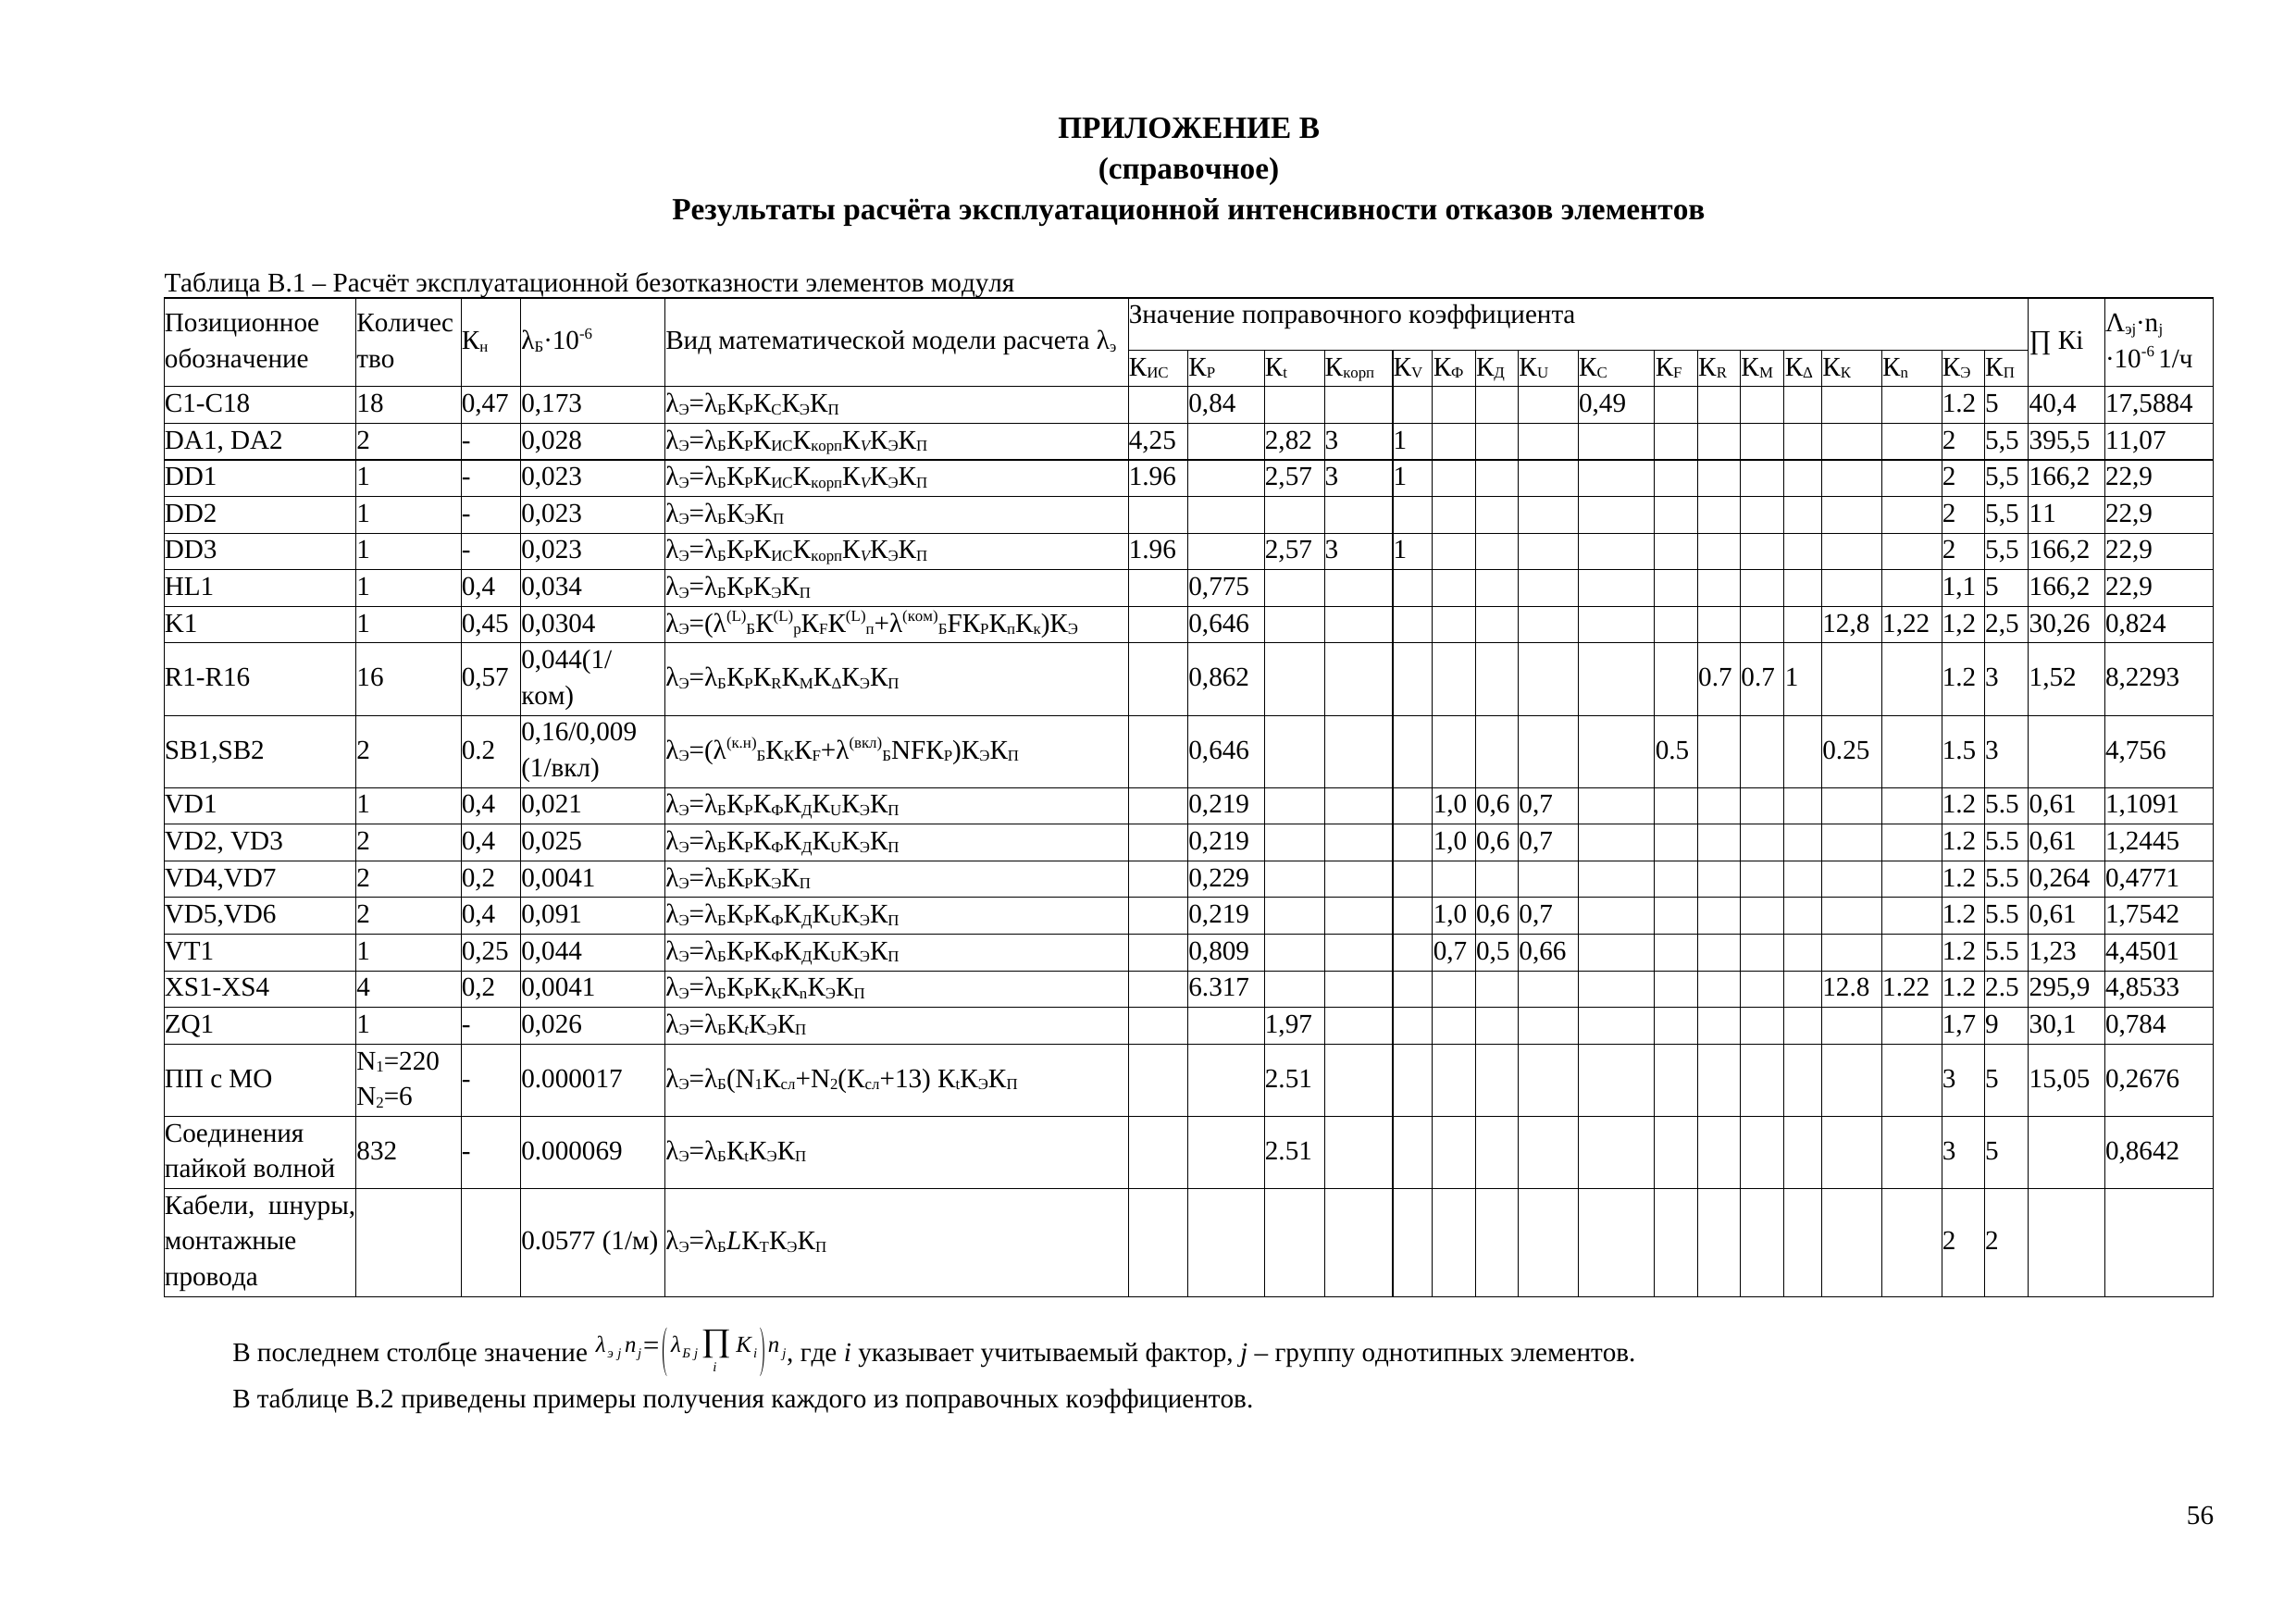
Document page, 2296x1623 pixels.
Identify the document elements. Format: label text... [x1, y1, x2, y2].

table_cell КП [1985, 351, 2028, 386]
text ПРИЛОЖЕНИЕ В (справочное) Результаты расчёта эксплуатационной интенсивности отказов элементов [164, 109, 2214, 226]
table_cell [1265, 570, 1324, 606]
table_cell 0,219 [1188, 898, 1264, 934]
table_cell 0,61 [2029, 824, 2104, 861]
table_cell [2029, 1117, 2104, 1188]
table_cell 2 [1942, 424, 1984, 459]
table_cell [1655, 824, 1697, 861]
table_cell 1,2 [1942, 607, 1984, 642]
table_cell [1698, 824, 1740, 861]
table_cell [1822, 497, 1881, 533]
table_cell Кt [1265, 351, 1324, 386]
table_cell [1394, 497, 1432, 533]
table_cell [1394, 1189, 1432, 1296]
table_cell [1265, 643, 1324, 714]
table_cell 1,22 [1882, 607, 1942, 642]
table_cell 5 [1985, 1117, 2028, 1188]
table_header λБ·10-6 [521, 299, 664, 386]
table_cell 1 [356, 461, 461, 496]
table_cell [1394, 570, 1432, 606]
table_cell 30,26 [2029, 607, 2104, 642]
table_cell 0,021 [521, 788, 664, 824]
table_cell 5,5 [1985, 424, 2028, 459]
table_cell 4,4501 [2105, 935, 2213, 970]
table_cell 0,646 [1188, 716, 1264, 787]
table_cell [1882, 1045, 1942, 1116]
table_cell λЭ=λБКРКИСКкорпКVКЭКП [665, 424, 1128, 459]
table_cell 0,4 [462, 898, 520, 934]
table_cell VD4,VD7 [165, 861, 355, 897]
table_cell 9 [1985, 1008, 2028, 1044]
table_cell [1741, 824, 1783, 861]
table_cell [1476, 497, 1518, 533]
table_cell [1129, 570, 1187, 606]
table_cell [1698, 898, 1740, 934]
table_cell 1,1 [1942, 570, 1984, 606]
table_cell [1882, 898, 1942, 934]
table_cell [1129, 387, 1187, 423]
table_cell [1519, 534, 1578, 569]
table_cell [1655, 1189, 1697, 1296]
table_cell [1129, 1189, 1187, 1296]
table_cell [1784, 387, 1821, 423]
table_header Количество [356, 299, 461, 386]
table_cell [1698, 387, 1740, 423]
table_cell Кn [1882, 351, 1942, 386]
table_cell [1655, 861, 1697, 897]
table_cell [1741, 1008, 1783, 1044]
table_cell [1882, 1008, 1942, 1044]
table_cell 2.5 [1985, 972, 2028, 1007]
table_cell [1579, 643, 1654, 714]
table_cell [1519, 461, 1578, 496]
table_cell [1741, 1117, 1783, 1188]
table_cell [1188, 1045, 1264, 1116]
table_cell [1519, 716, 1578, 787]
table_cell [1784, 824, 1821, 861]
table_cell 0,61 [2029, 788, 2104, 824]
table_cell КФ [1433, 351, 1475, 386]
table_cell 5.5 [1985, 861, 2028, 897]
table_cell K1 [165, 607, 355, 642]
table_cell [1698, 935, 1740, 970]
table_cell 0,57 [462, 643, 520, 714]
table_cell 22,9 [2105, 534, 2213, 569]
table_cell [1822, 1189, 1881, 1296]
table_cell 0,044(1/ком) [521, 643, 664, 714]
table_cell 2 [356, 424, 461, 459]
table_cell λЭ=λБКtКЭКП [665, 1117, 1128, 1188]
table_cell [1655, 1008, 1697, 1044]
table_cell 3 [1942, 1117, 1984, 1188]
table_cell 8,2293 [2105, 643, 2213, 714]
table_cell [1784, 972, 1821, 1007]
table_cell [1882, 716, 1942, 787]
table_cell 22,9 [2105, 461, 2213, 496]
table_cell - [462, 497, 520, 533]
table_cell [1519, 861, 1578, 897]
table_cell 1.2 [1942, 824, 1984, 861]
table_cell [1698, 1008, 1740, 1044]
table_cell 1,0 [1433, 788, 1475, 824]
table_cell 0,0304 [521, 607, 664, 642]
table_cell 5.5 [1985, 898, 2028, 934]
table_cell 832 [356, 1117, 461, 1188]
table_cell 5 [1985, 1045, 2028, 1116]
table_cell [1129, 643, 1187, 714]
table_cell [1784, 497, 1821, 533]
table_cell 12,8 [1822, 607, 1881, 642]
table_cell 0,25 [462, 935, 520, 970]
table_cell 0,824 [2105, 607, 2213, 642]
table_cell [1433, 1045, 1475, 1116]
table_cell 3 [1325, 461, 1392, 496]
table_cell [1325, 935, 1392, 970]
table_cell 0.000017 [521, 1045, 664, 1116]
table_header Позиционное обозначение [165, 299, 355, 386]
table_cell 2 [1942, 1189, 1984, 1296]
table_cell [1741, 461, 1783, 496]
table_cell 1.2 [1942, 861, 1984, 897]
table_cell 11,07 [2105, 424, 2213, 459]
table_cell [1882, 570, 1942, 606]
table_cell [1519, 643, 1578, 714]
table_cell 3 [1985, 643, 2028, 714]
table_cell [1394, 1008, 1432, 1044]
table_cell [1129, 788, 1187, 824]
table_cell 5,5 [1985, 461, 2028, 496]
table_cell 0,66 [1519, 935, 1578, 970]
table_cell [1433, 972, 1475, 1007]
table_cell [1741, 716, 1783, 787]
table_cell [1519, 570, 1578, 606]
table_cell [1822, 861, 1881, 897]
table_cell [1822, 461, 1881, 496]
table_cell 0.5 [1655, 716, 1697, 787]
table_cell [1822, 824, 1881, 861]
table_cell [1394, 643, 1432, 714]
table_cell 2 [356, 824, 461, 861]
table_cell С1-С18 [165, 387, 355, 423]
table_cell [1265, 607, 1324, 642]
table_cell [1698, 607, 1740, 642]
table_cell 1,23 [2029, 935, 2104, 970]
table_cell 17,5884 [2105, 387, 2213, 423]
table_cell [1579, 824, 1654, 861]
table_cell [1655, 607, 1697, 642]
text В последнем столбце значение , где i указывает учитываемый фактор, j – группу однотипных элементов. [164, 1326, 2214, 1378]
table_cell [356, 1189, 461, 1296]
table_cell [1655, 424, 1697, 459]
table_cell [1265, 972, 1324, 1007]
table_cell 0,023 [521, 534, 664, 569]
table_cell ПП с МО [165, 1045, 355, 1116]
table_cell [1882, 1117, 1942, 1188]
table_cell 3 [1325, 424, 1392, 459]
table_cell [1325, 861, 1392, 897]
table_cell λЭ=(λ(L)БК(L)рКFК(L)п+λ(ком)БFКPКпКк)КЭ [665, 607, 1128, 642]
table_cell [1741, 935, 1783, 970]
table_cell [1325, 1045, 1392, 1116]
table_cell 6.317 [1188, 972, 1264, 1007]
table_cell - [462, 1008, 520, 1044]
table_cell DA1, DA2 [165, 424, 355, 459]
table_cell 2 [356, 861, 461, 897]
table_cell [1325, 607, 1392, 642]
table_cell N1=220 N2=6 [356, 1045, 461, 1116]
table_cell [1784, 570, 1821, 606]
table_cell [1655, 461, 1697, 496]
table_cell КИС [1129, 351, 1187, 386]
table_header Λэj·nj ·10-6 1/ч [2105, 299, 2213, 386]
table_cell [1822, 643, 1881, 714]
table_cell [1882, 387, 1942, 423]
table_cell [1784, 788, 1821, 824]
table_cell [1579, 935, 1654, 970]
table_cell λЭ=λБКРКЭКП [665, 570, 1128, 606]
table_cell Кабели, шнуры, монтажные провода [165, 1189, 355, 1296]
table_cell [1265, 935, 1324, 970]
table_cell [1579, 1045, 1654, 1116]
table_cell 0,2 [462, 972, 520, 1007]
table_cell [1129, 1117, 1187, 1188]
table_cell [1433, 461, 1475, 496]
table_cell Ккорп [1325, 351, 1392, 386]
table_cell - [462, 1045, 520, 1116]
table_cell 18 [356, 387, 461, 423]
table_cell [1579, 972, 1654, 1007]
table_cell [1822, 935, 1881, 970]
table_cell 0,16/0,009 (1/вкл) [521, 716, 664, 787]
table_cell [1655, 534, 1697, 569]
table_cell [1655, 643, 1697, 714]
table_cell [1476, 461, 1518, 496]
table_cell [1519, 972, 1578, 1007]
table_cell [1519, 497, 1578, 533]
table_cell 0,2 [462, 861, 520, 897]
table_cell λЭ=λБКРКИСКкорпКVКЭКП [665, 461, 1128, 496]
table_cell - [462, 534, 520, 569]
table_cell 1 [356, 1008, 461, 1044]
table_cell 0.000069 [521, 1117, 664, 1188]
table_cell [1394, 824, 1432, 861]
table_cell [1265, 824, 1324, 861]
table_cell [1822, 534, 1881, 569]
table_cell 3 [1325, 534, 1392, 569]
table_cell [1698, 1045, 1740, 1116]
table_cell 0,862 [1188, 643, 1264, 714]
table_cell 30,1 [2029, 1008, 2104, 1044]
table_cell [1129, 972, 1187, 1007]
table_cell [1433, 607, 1475, 642]
table_cell КR [1698, 351, 1740, 386]
table_cell [1325, 1189, 1392, 1296]
table_cell 3 [1985, 716, 2028, 787]
table_cell [1698, 861, 1740, 897]
table_cell 1,7542 [2105, 898, 2213, 934]
table_cell 1 [356, 570, 461, 606]
table_cell 0,8642 [2105, 1117, 2213, 1188]
table_cell [1655, 898, 1697, 934]
table_cell [1655, 1045, 1697, 1116]
table_cell [1784, 1045, 1821, 1116]
table_cell [1476, 570, 1518, 606]
table_cell [1476, 1008, 1518, 1044]
table_cell [1325, 824, 1392, 861]
table_cell [1698, 461, 1740, 496]
table_cell λЭ=(λ(к.н)БКККF+λ(вкл)БNFКP)КЭКП [665, 716, 1128, 787]
table_cell [2029, 1189, 2104, 1296]
table_cell КК [1822, 351, 1881, 386]
table_cell 0,173 [521, 387, 664, 423]
table_cell 2,57 [1265, 461, 1324, 496]
table_cell [1741, 387, 1783, 423]
table_cell [1579, 788, 1654, 824]
table_cell 1 [356, 935, 461, 970]
table_cell [1698, 570, 1740, 606]
table_cell 0,45 [462, 607, 520, 642]
table_cell 1,52 [2029, 643, 2104, 714]
table_cell [1579, 1189, 1654, 1296]
table_cell [1129, 1008, 1187, 1044]
table_cell 0,6 [1476, 788, 1518, 824]
table_cell 0,219 [1188, 788, 1264, 824]
table_cell 0,229 [1188, 861, 1264, 897]
table_cell [1698, 1117, 1740, 1188]
table_cell 0,784 [2105, 1008, 2213, 1044]
table_cell [1265, 497, 1324, 533]
table_cell [1476, 861, 1518, 897]
table_cell [1784, 1189, 1821, 1296]
table_cell [1579, 1117, 1654, 1188]
table_cell [1698, 972, 1740, 1007]
text Таблица В.1 – Расчёт эксплуатационной безотказности элементов модуля [164, 266, 2214, 297]
table_cell 2 [356, 898, 461, 934]
table_cell [1188, 461, 1264, 496]
table_cell 166,2 [2029, 570, 2104, 606]
table_cell 1,2445 [2105, 824, 2213, 861]
table_cell - [462, 424, 520, 459]
table_cell 2 [1942, 461, 1984, 496]
table_cell [1579, 461, 1654, 496]
table_cell [1129, 716, 1187, 787]
table_cell 0,47 [462, 387, 520, 423]
table_cell [1784, 607, 1821, 642]
table_cell [1394, 788, 1432, 824]
table_cell [1433, 716, 1475, 787]
table_cell λЭ=λБLКTКЭКП [665, 1189, 1128, 1296]
table_cell [1784, 716, 1821, 787]
table_cell 15,05 [2029, 1045, 2104, 1116]
table_cell [1698, 1189, 1740, 1296]
table_cell [1476, 1117, 1518, 1188]
table_cell [1655, 935, 1697, 970]
table_cell 0,7 [1433, 935, 1475, 970]
table_cell λЭ=λБКРКККnКЭКП [665, 972, 1128, 1007]
table_cell [1129, 1045, 1187, 1116]
table_cell [1325, 1117, 1392, 1188]
table_cell 1 [356, 788, 461, 824]
table_cell R1-R16 [165, 643, 355, 714]
table_cell 1.2 [1942, 643, 1984, 714]
table_cell КU [1519, 351, 1578, 386]
table_cell [1433, 387, 1475, 423]
table_cell [1741, 788, 1783, 824]
table_cell HL1 [165, 570, 355, 606]
table_cell [1325, 643, 1392, 714]
table_cell [1265, 1189, 1324, 1296]
table_cell DD1 [165, 461, 355, 496]
table_cell [1325, 972, 1392, 1007]
table_cell [1476, 387, 1518, 423]
table_cell [1325, 1008, 1392, 1044]
table_cell [1655, 570, 1697, 606]
table_cell [1519, 1045, 1578, 1116]
table_cell [1265, 861, 1324, 897]
table_cell [1784, 1008, 1821, 1044]
table_cell 5 [1985, 387, 2028, 423]
table_cell 5,5 [1985, 497, 2028, 533]
table_cell [1784, 935, 1821, 970]
table_cell 22,9 [2105, 497, 2213, 533]
table_cell [1129, 824, 1187, 861]
table_cell VT1 [165, 935, 355, 970]
table_cell [1433, 861, 1475, 897]
table_cell [1822, 387, 1881, 423]
table_cell [1784, 461, 1821, 496]
table_cell 4,8533 [2105, 972, 2213, 1007]
table_cell 2 [1985, 1189, 2028, 1296]
table_cell 2.51 [1265, 1045, 1324, 1116]
table_cell 295,9 [2029, 972, 2104, 1007]
table_cell [1882, 861, 1942, 897]
table_cell [1579, 716, 1654, 787]
table_cell 1.5 [1942, 716, 1984, 787]
table_cell 22,9 [2105, 570, 2213, 606]
table_cell [1579, 861, 1654, 897]
table_cell [1476, 424, 1518, 459]
table_cell 0,7 [1519, 788, 1578, 824]
table_cell 0.2 [462, 716, 520, 787]
table_cell 4 [356, 972, 461, 1007]
table_cell 0,6 [1476, 824, 1518, 861]
table_cell 5 [1985, 570, 2028, 606]
table_cell 0,044 [521, 935, 664, 970]
table_cell [1433, 570, 1475, 606]
table_cell 1.2 [1942, 972, 1984, 1007]
table_cell 1 [356, 534, 461, 569]
table_cell 0,4771 [2105, 861, 2213, 897]
table_cell 5.5 [1985, 788, 2028, 824]
table_cell [1579, 570, 1654, 606]
table_cell λЭ=λБКРКФКДКUКЭКП [665, 935, 1128, 970]
table_cell [1822, 898, 1881, 934]
table_cell [1579, 1008, 1654, 1044]
table_cell 0,646 [1188, 607, 1264, 642]
table_cell 1.2 [1942, 788, 1984, 824]
table_cell 0,6 [1476, 898, 1518, 934]
table_cell [1741, 424, 1783, 459]
table_cell [1882, 497, 1942, 533]
table_cell [1476, 607, 1518, 642]
table_cell [1476, 534, 1518, 569]
table_cell [1394, 861, 1432, 897]
table_cell XS1-XS4 [165, 972, 355, 1007]
table_cell [1822, 1117, 1881, 1188]
table_cell [1519, 607, 1578, 642]
table_cell 1 [356, 607, 461, 642]
table_cell 1.2 [1942, 935, 1984, 970]
table_cell 166,2 [2029, 534, 2104, 569]
table_cell [1579, 424, 1654, 459]
table_cell [1433, 1008, 1475, 1044]
table_cell 1.96 [1129, 461, 1187, 496]
table_cell 40,4 [2029, 387, 2104, 423]
table_cell 0,775 [1188, 570, 1264, 606]
table_cell [1784, 861, 1821, 897]
table_cell [1394, 898, 1432, 934]
table_cell 4,756 [2105, 716, 2213, 787]
table_cell 0,4 [462, 570, 520, 606]
table_cell 5.5 [1985, 824, 2028, 861]
table_cell 1,7 [1942, 1008, 1984, 1044]
table_cell [1325, 716, 1392, 787]
table_cell 0.0577 (1/м) [521, 1189, 664, 1296]
table_cell 5,5 [1985, 534, 2028, 569]
table_cell [1265, 898, 1324, 934]
table_cell [1655, 497, 1697, 533]
table_cell [1476, 1189, 1518, 1296]
table_cell 1 [356, 497, 461, 533]
table_cell [1129, 607, 1187, 642]
table_cell DD2 [165, 497, 355, 533]
table_cell [1579, 898, 1654, 934]
table_cell [1394, 935, 1432, 970]
table_cell [1394, 1045, 1432, 1116]
table_cell [1129, 898, 1187, 934]
table_cell [1129, 861, 1187, 897]
table_cell [1882, 424, 1942, 459]
table_cell [1394, 972, 1432, 1007]
table_cell λЭ=λБКРКЭКП [665, 861, 1128, 897]
table_cell [1741, 861, 1783, 897]
table_cell 0,809 [1188, 935, 1264, 970]
table_cell [1822, 1045, 1881, 1116]
table_cell [1741, 1045, 1783, 1116]
table_cell [1741, 972, 1783, 1007]
table_cell 0,026 [521, 1008, 664, 1044]
table_cell [1433, 643, 1475, 714]
table_cell [1129, 935, 1187, 970]
table_cell [1265, 788, 1324, 824]
table_cell 2,82 [1265, 424, 1324, 459]
table_cell [1655, 972, 1697, 1007]
table_cell VD2, VD3 [165, 824, 355, 861]
table_cell [1655, 1117, 1697, 1188]
table_cell [1325, 898, 1392, 934]
table_cell 0,61 [2029, 898, 2104, 934]
table_cell 1 [1394, 461, 1432, 496]
table_cell 0,7 [1519, 898, 1578, 934]
table_cell [1519, 387, 1578, 423]
table_cell 0,0041 [521, 972, 664, 1007]
table_cell 2 [1942, 534, 1984, 569]
table_cell [1188, 534, 1264, 569]
table_cell [1784, 534, 1821, 569]
table_cell [1433, 534, 1475, 569]
table_cell [1476, 643, 1518, 714]
table_cell [1784, 1117, 1821, 1188]
table_cell [1882, 643, 1942, 714]
table_cell 1,0 [1433, 898, 1475, 934]
table_cell 2 [356, 716, 461, 787]
table_cell [1325, 788, 1392, 824]
table_cell [1129, 497, 1187, 533]
table_cell [1698, 716, 1740, 787]
table_cell [1519, 1008, 1578, 1044]
table_cell [1822, 788, 1881, 824]
table_cell [1433, 497, 1475, 533]
table_cell КC [1579, 351, 1654, 386]
table_cell λЭ=λБКtКЭКП [665, 1008, 1128, 1044]
table_cell [1394, 716, 1432, 787]
table_cell 0,219 [1188, 824, 1264, 861]
table_cell 1.2 [1942, 387, 1984, 423]
table_cell [1882, 1189, 1942, 1296]
table_cell λЭ=λБКРКRКMКΔКЭКП [665, 643, 1128, 714]
table_cell [1188, 1008, 1264, 1044]
table_cell [1579, 534, 1654, 569]
table_cell 2,5 [1985, 607, 2028, 642]
table_cell [1265, 387, 1324, 423]
table_cell 0,84 [1188, 387, 1264, 423]
table_cell [1394, 1117, 1432, 1188]
table_cell - [462, 461, 520, 496]
table_cell [1519, 1189, 1578, 1296]
table_cell [1784, 424, 1821, 459]
table_cell [1784, 898, 1821, 934]
table_cell [1655, 788, 1697, 824]
table_cell 5.5 [1985, 935, 2028, 970]
table_cell 0,023 [521, 497, 664, 533]
table_cell [2029, 716, 2104, 787]
table_cell λЭ=λБ(N1Ксл+N2(Ксл+13) КtКЭКП [665, 1045, 1128, 1116]
table_cell Соединения пайкой волной [165, 1117, 355, 1188]
table_cell [1433, 1189, 1475, 1296]
table_cell 0.25 [1822, 716, 1881, 787]
table_cell [1519, 1117, 1578, 1188]
table_cell λЭ=λБКРКФКДКUКЭКП [665, 788, 1128, 824]
table_cell 0,5 [1476, 935, 1518, 970]
table_cell [1476, 972, 1518, 1007]
table_cell 166,2 [2029, 461, 2104, 496]
table_cell 0,264 [2029, 861, 2104, 897]
table_cell VD1 [165, 788, 355, 824]
table_cell 2,57 [1265, 534, 1324, 569]
table_cell [1519, 424, 1578, 459]
table_cell 12.8 [1822, 972, 1881, 1007]
table_cell VD5,VD6 [165, 898, 355, 934]
table_cell [1822, 424, 1881, 459]
table_cell - [462, 1117, 520, 1188]
table_cell 0,49 [1579, 387, 1654, 423]
table_cell λЭ=λБКРКИСКкорпКVКЭКП [665, 534, 1128, 569]
table_cell 0,034 [521, 570, 664, 606]
table_cell ZQ1 [165, 1008, 355, 1044]
table_cell 1 [1394, 534, 1432, 569]
table_cell [1741, 497, 1783, 533]
table_cell [1325, 570, 1392, 606]
table_cell [462, 1189, 520, 1296]
table_cell 11 [2029, 497, 2104, 533]
table_cell [1882, 534, 1942, 569]
table_cell 0,0041 [521, 861, 664, 897]
table_cell 1 [1394, 424, 1432, 459]
table_cell КЭ [1942, 351, 1984, 386]
table_cell [1741, 898, 1783, 934]
table_cell [1188, 424, 1264, 459]
table_cell [1325, 387, 1392, 423]
table_cell λЭ=λБКРКФКДКUКЭКП [665, 898, 1128, 934]
table_cell КV [1394, 351, 1432, 386]
table_cell КД [1476, 351, 1518, 386]
table_cell [1698, 497, 1740, 533]
table_cell [1188, 497, 1264, 533]
table_cell 1,0 [1433, 824, 1475, 861]
table_cell [1394, 607, 1432, 642]
table_cell [1394, 387, 1432, 423]
table_cell 3 [1942, 1045, 1984, 1116]
table_cell [1188, 1117, 1264, 1188]
table_cell 1,1091 [2105, 788, 2213, 824]
table_cell [1741, 534, 1783, 569]
table_cell SB1,SB2 [165, 716, 355, 787]
table_cell 0,4 [462, 824, 520, 861]
table_header Значение поправочного коэффициента [1129, 299, 2028, 350]
table_header Кн [462, 299, 520, 386]
text В таблице В.2 приведены примеры получения каждого из поправочных коэффициентов. [164, 1382, 2214, 1413]
table_cell 1,97 [1265, 1008, 1324, 1044]
table_cell 1.22 [1882, 972, 1942, 1007]
table_cell [1579, 607, 1654, 642]
table_cell КF [1655, 351, 1697, 386]
table_cell [1882, 788, 1942, 824]
table_cell [1476, 1045, 1518, 1116]
table_cell 4,25 [1129, 424, 1187, 459]
table_cell [1741, 607, 1783, 642]
table_cell [1579, 497, 1654, 533]
table_cell λЭ=λБКЭКП [665, 497, 1128, 533]
table_header ∏ Кi [2029, 299, 2104, 386]
table_cell [1655, 387, 1697, 423]
table_cell 395,5 [2029, 424, 2104, 459]
table_cell КР [1188, 351, 1264, 386]
table_cell [1741, 1189, 1783, 1296]
table_cell [1741, 570, 1783, 606]
table_cell 0,025 [521, 824, 664, 861]
table_cell 2.51 [1265, 1117, 1324, 1188]
table_cell λЭ=λБКРКСКЭКП [665, 387, 1128, 423]
table_cell 0.7 [1741, 643, 1783, 714]
table_cell 0,091 [521, 898, 664, 934]
table_cell 0,023 [521, 461, 664, 496]
table_cell [1882, 935, 1942, 970]
table_cell 0,2676 [2105, 1045, 2213, 1116]
table_cell [1433, 424, 1475, 459]
table_cell 1.2 [1942, 898, 1984, 934]
table_cell [1698, 534, 1740, 569]
table_cell 0,028 [521, 424, 664, 459]
table_cell [1822, 1008, 1881, 1044]
table_cell [2105, 1189, 2213, 1296]
table_cell 0.7 [1698, 643, 1740, 714]
table_cell 1 [1784, 643, 1821, 714]
table_cell 1.96 [1129, 534, 1187, 569]
table_cell [1476, 716, 1518, 787]
table_cell 0,7 [1519, 824, 1578, 861]
table_cell [1882, 461, 1942, 496]
table_cell КM [1741, 351, 1783, 386]
table_cell [1882, 824, 1942, 861]
table_cell DD3 [165, 534, 355, 569]
table_cell [1698, 424, 1740, 459]
table_cell [1188, 1189, 1264, 1296]
table_cell [1698, 788, 1740, 824]
table_header Вид математической модели расчета λэ [665, 299, 1128, 386]
table_cell [1433, 1117, 1475, 1188]
table_cell λЭ=λБКРКФКДКUКЭКП [665, 824, 1128, 861]
table_cell 0,4 [462, 788, 520, 824]
table_cell 16 [356, 643, 461, 714]
table_cell [1265, 716, 1324, 787]
table_cell [1325, 497, 1392, 533]
table_cell 2 [1942, 497, 1984, 533]
table_cell КΔ [1784, 351, 1821, 386]
table_cell [1822, 570, 1881, 606]
